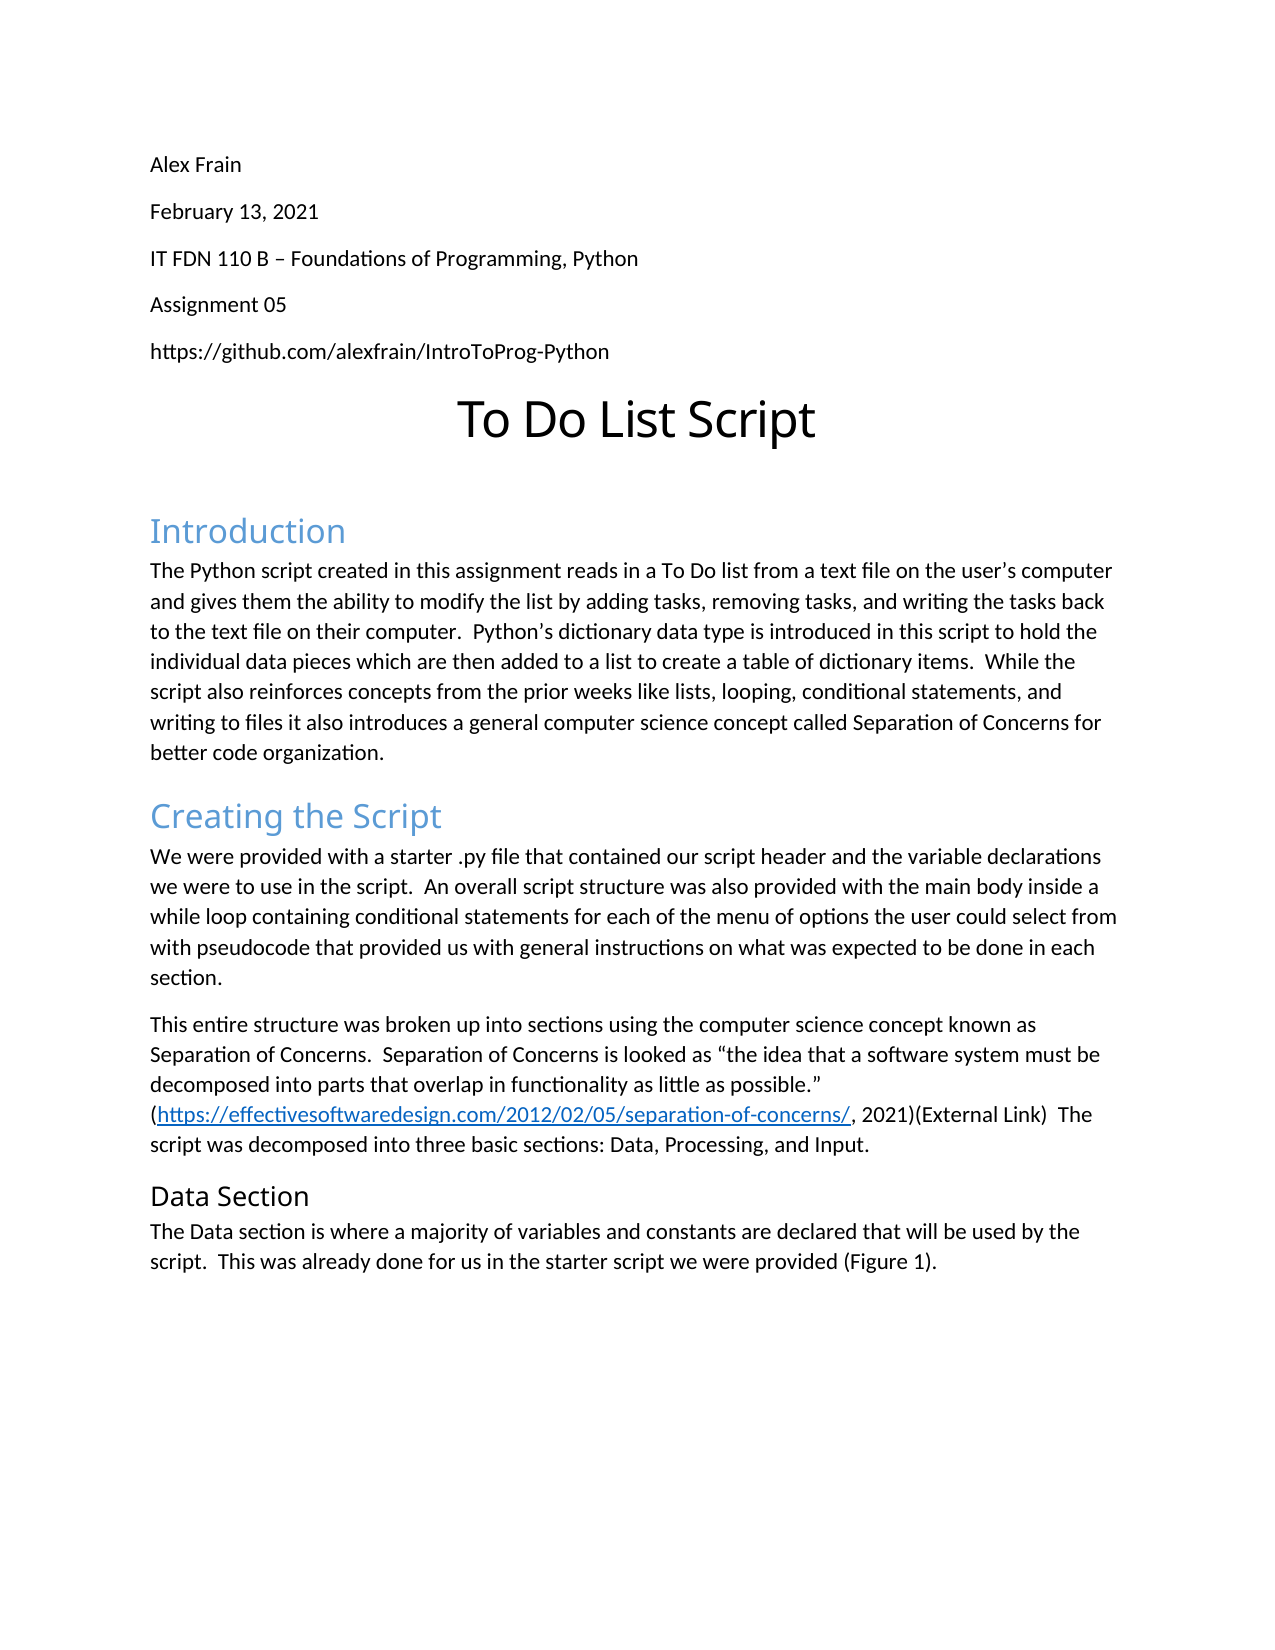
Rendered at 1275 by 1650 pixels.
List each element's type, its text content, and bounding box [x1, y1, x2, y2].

text February 13, 2021 [150, 197, 1125, 225]
subtitle Data Section [150, 1177, 1125, 1214]
text The Python script created in this assignment reads in a To Do list from a text file on the user’s computer and gives them the ability to modify the list by adding tasks, removing tasks, and writing the tasks back to the text file on their computer. Python’s dictionary data type is introduced in this script to hold the individual data pieces which are then added to a list to create a table of dictionary items. While the script also reinforces concepts from the prior weeks like lists, looping, conditional statements, and writing to files it also introduces a general computer science concept called Separation of Concerns for better code organization. [150, 557, 1125, 766]
title To Do List Script [150, 384, 1125, 452]
text This entire structure was broken up into sections using the computer science concept known as Separation of Concerns. Separation of Concerns is looked as “the idea that a software system must be decomposed into parts that overlap in functionality as little as possible.” (https://effectivesoftwaredesign.com/2012/02/05/separation-of-concerns/, 2021)(External Link) The script was decomposed into three basic sections: Data, Processing, and Input. [150, 1010, 1125, 1159]
text IT FDN 110 B – Foundations of Programming, Python [150, 244, 1125, 272]
text https://github.com/alexfrain/IntroToProg-Python [150, 337, 1125, 366]
text The Data section is where a majority of variables and constants are declared that will be used by the script. This was already done for us in the starter script we were provided (Figure 1). [150, 1217, 1125, 1276]
text Alex Frain [150, 150, 1125, 178]
text Assignment 05 [150, 291, 1125, 319]
text We were provided with a starter .py file that contained our script header and the variable declarations we were to use in the script. An overall script structure was also provided with the main body inside a while loop containing conditional statements for each of the menu of options the user could select from with pseudocode that provided us with general instructions on what was expected to be done in each section. [150, 842, 1125, 991]
subtitle Creating the Script [150, 793, 1125, 838]
subtitle Introduction [150, 508, 1125, 553]
